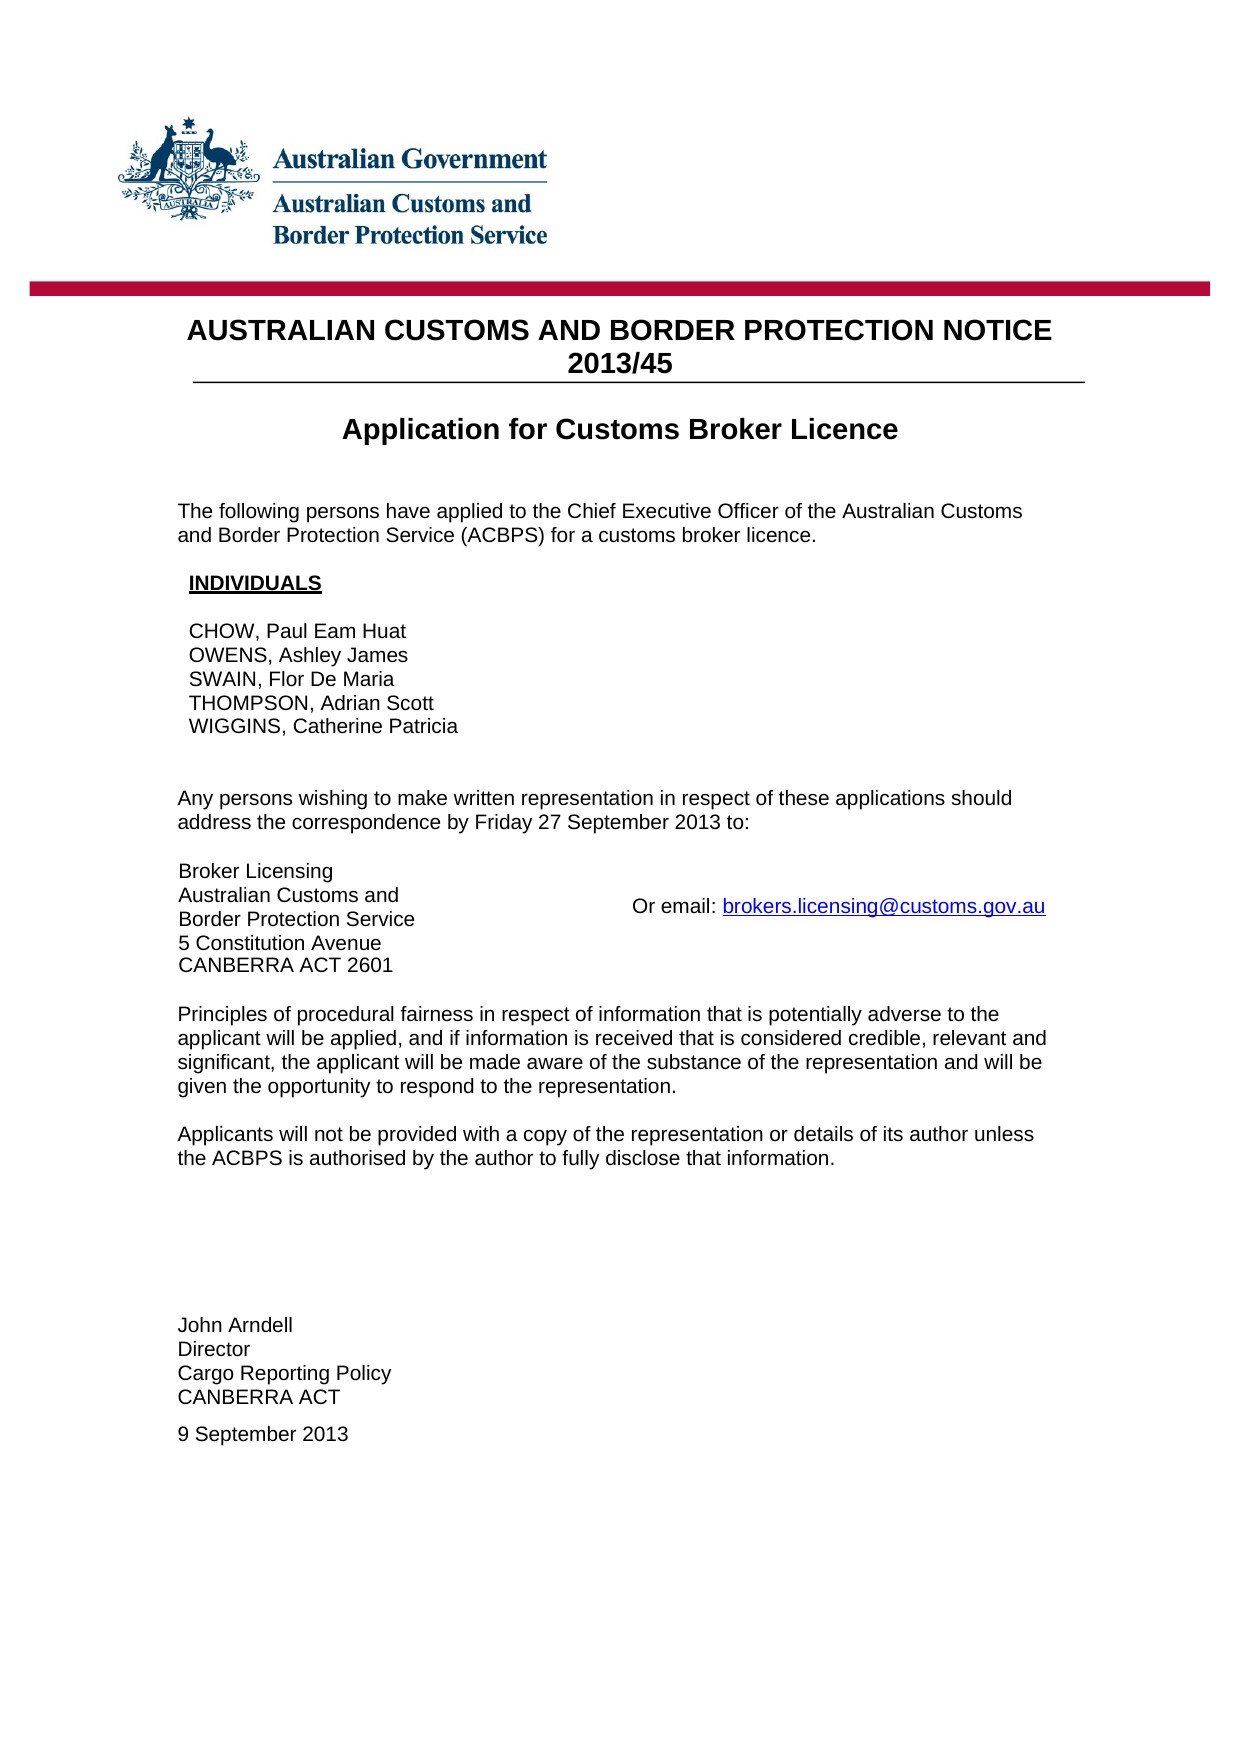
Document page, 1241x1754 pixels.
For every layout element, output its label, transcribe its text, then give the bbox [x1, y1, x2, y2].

picture [29, 116, 1211, 296]
text Principles of procedural fairness in respect of information that is potentially adverse to the applicant will be applied, and if information is received that is considered credible, relevant and significant, the applicant will be made aware of the substance of the representation and will be given the opportunity to respond to the representation. [177, 1002, 1055, 1097]
text Cargo Reporting Policy CANBERRA ACT [177, 1361, 393, 1409]
table_header Broker Licensing Australian Customs and Border Protection Service 5 Constitution Avenue CANBERRA ACT 2601 [157, 859, 523, 978]
title Application for Customs Broker Licence [339, 412, 901, 445]
text INDIVIDUALS [188, 570, 1223, 594]
title AUSTRALIAN CUSTOMS AND BORDER PROTECTION NOTICE 2013/45 [186, 313, 1055, 380]
text CHOW, Paul Eam Huat OWENS, Ashley James SWAIN, Flor De Maria THOMPSON, Adrian Scott WIGGINS, Catherine Patricia [188, 618, 460, 738]
text Applicants will not be provided with a copy of the representation or details of its author unless the ACBPS is authorised by the author to fully disclose that information. [177, 1122, 1055, 1169]
text John Arndell Director [177, 1313, 295, 1361]
text Any persons wishing to make written representation in respect of these applications should address the correspondence by Friday 27 September 2013 to: [177, 786, 1055, 834]
text The following persons have applied to the Chief Executive Officer of the Australian Customs and Border Protection Service (ACBPS) for a customs broker licence. [177, 499, 1026, 547]
table_header Or email: brokers.licensing@customs.gov.au [524, 859, 1066, 978]
text 9 September 2013 [177, 1422, 1223, 1446]
